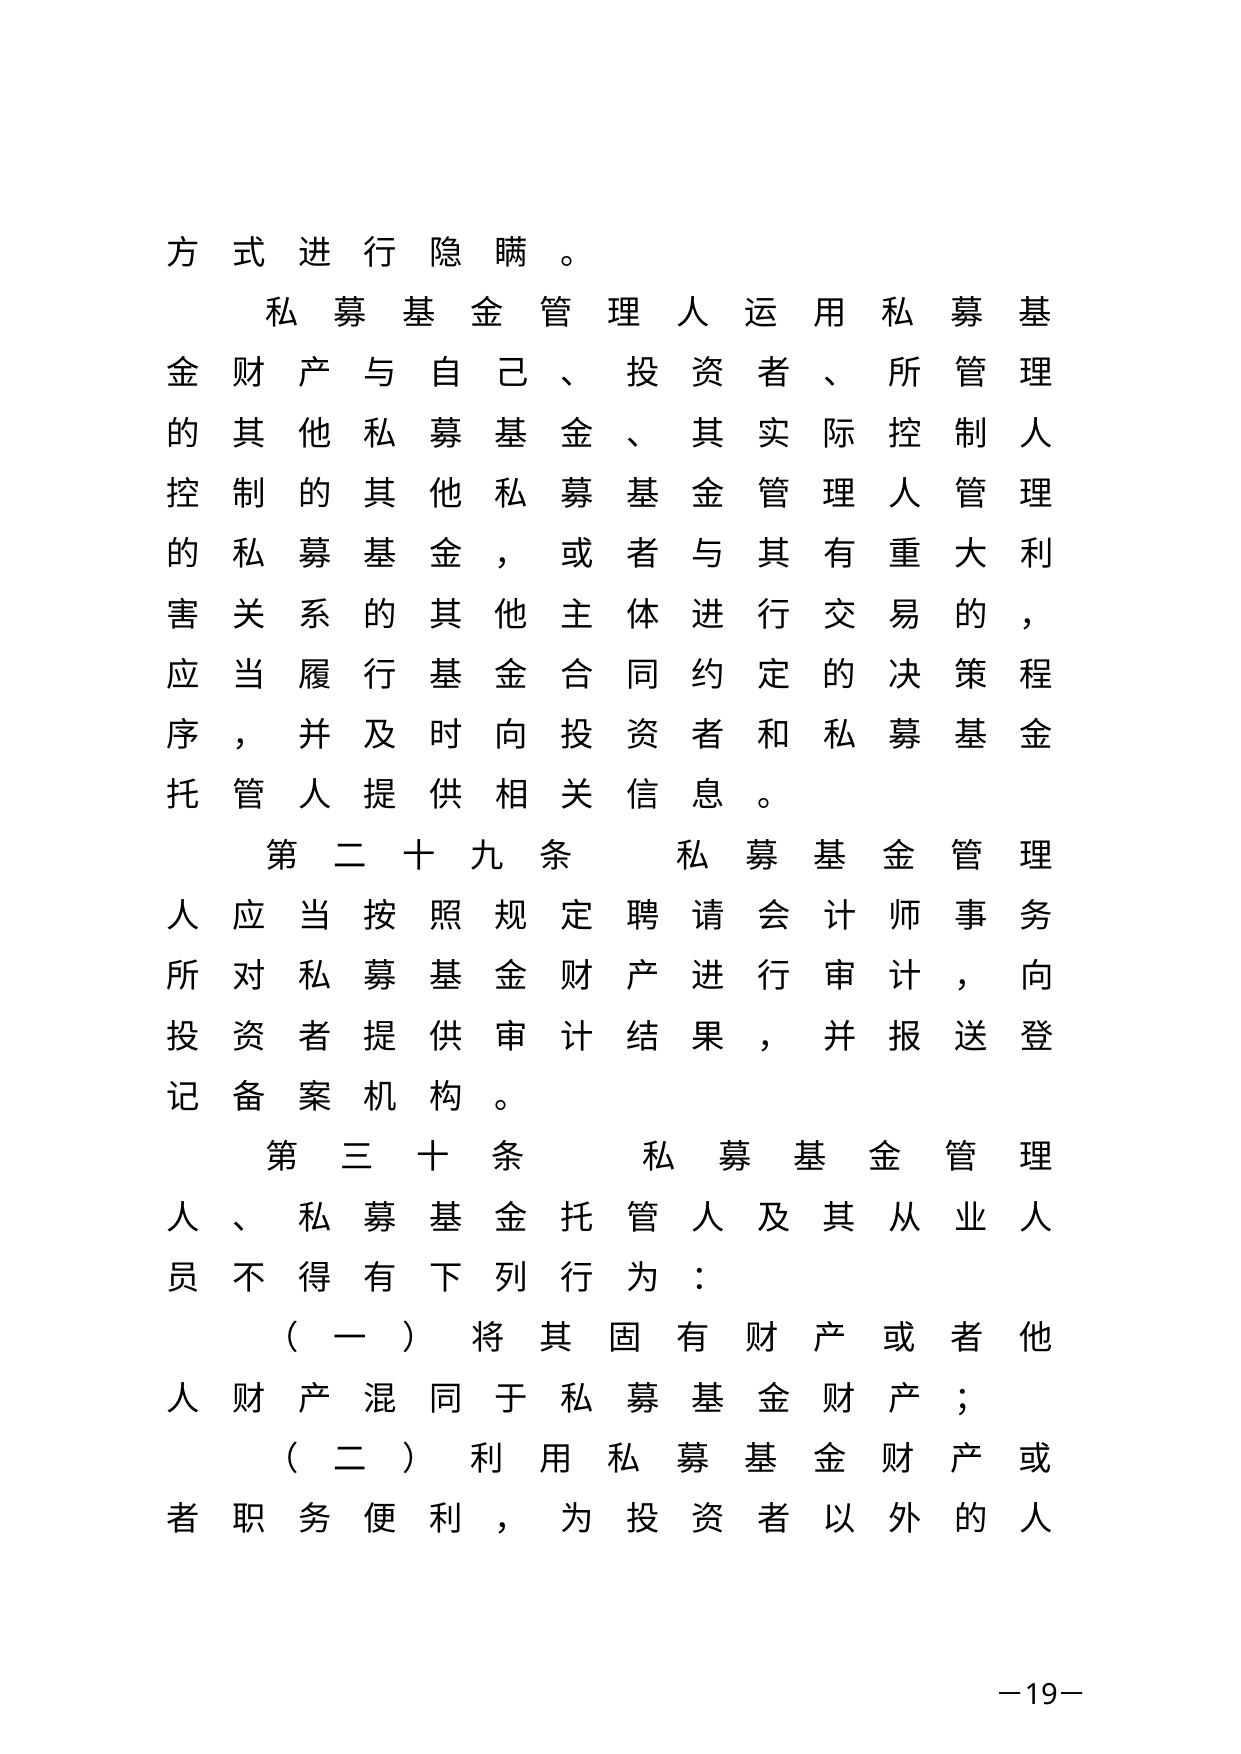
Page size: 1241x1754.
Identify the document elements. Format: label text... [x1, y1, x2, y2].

text （一）将其固有财产或者他人财产混同于私募基金财产； [167, 1305, 1085, 1426]
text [167, 1426, 1085, 1546]
text 第二十九条 私募基金管理人应当按照规定聘请会计师事务所对私募基金财产进行审计，向投资者提供审计结果，并报送登记备案机构。 [167, 822, 1085, 1124]
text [167, 219, 1085, 280]
text 第三十条 私募基金管理人、私募基金托管人及其从业人员不得有下列行为： [167, 1124, 1085, 1305]
text 私募基金管理人运用私募基金财产与自己、投资者、所管理的其他私募基金、其实际控制人控制的其他私募基金管理人管理的私募基金，或者与其有重大利害关系的其他主体进行交易的，应当履行基金合同约定的决策程序，并及时向投资者和私募基金托管人提供相关信息。 [167, 280, 1085, 822]
